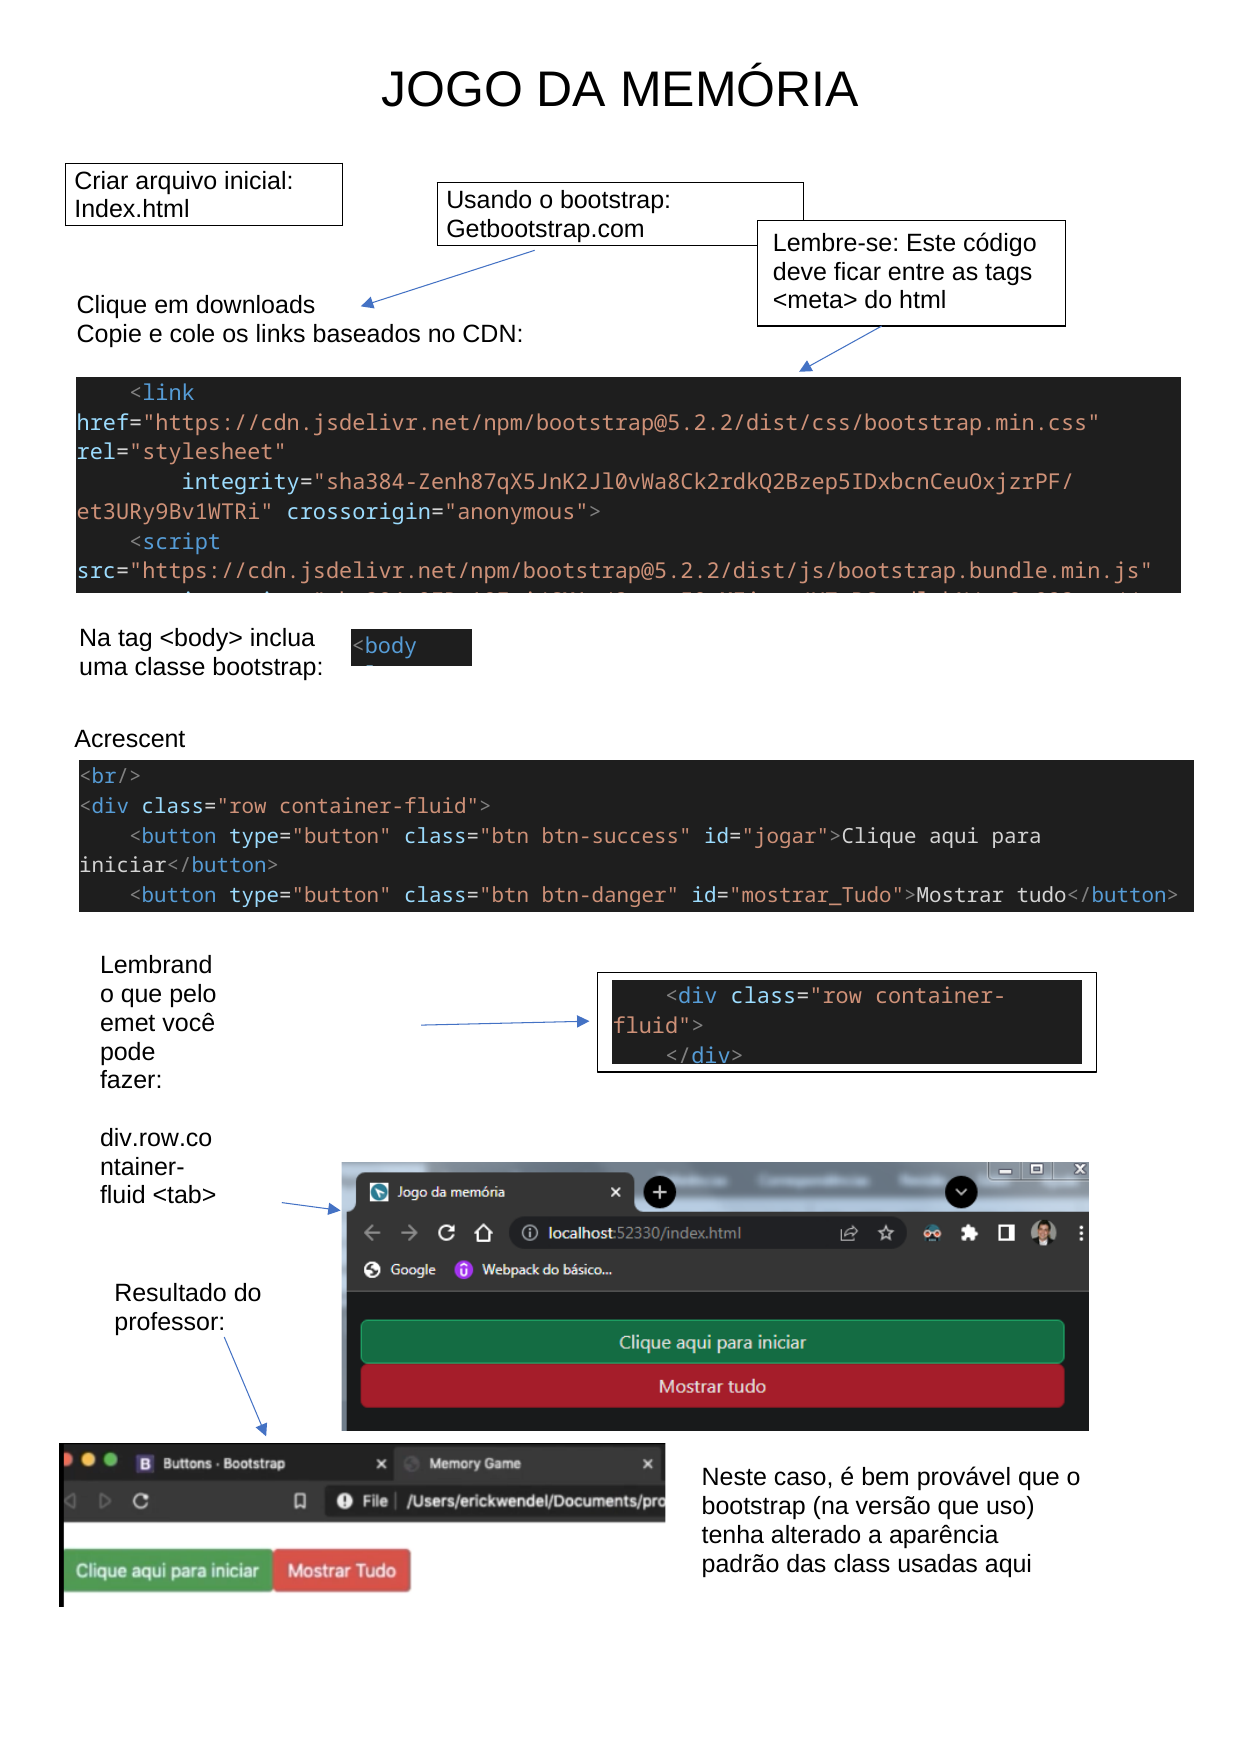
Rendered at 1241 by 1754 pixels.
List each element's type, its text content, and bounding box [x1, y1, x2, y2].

picture [341, 1162, 1089, 1431]
picture [59, 1443, 666, 1607]
text JOGO DA MEMÓRIA [59, 59, 1181, 117]
